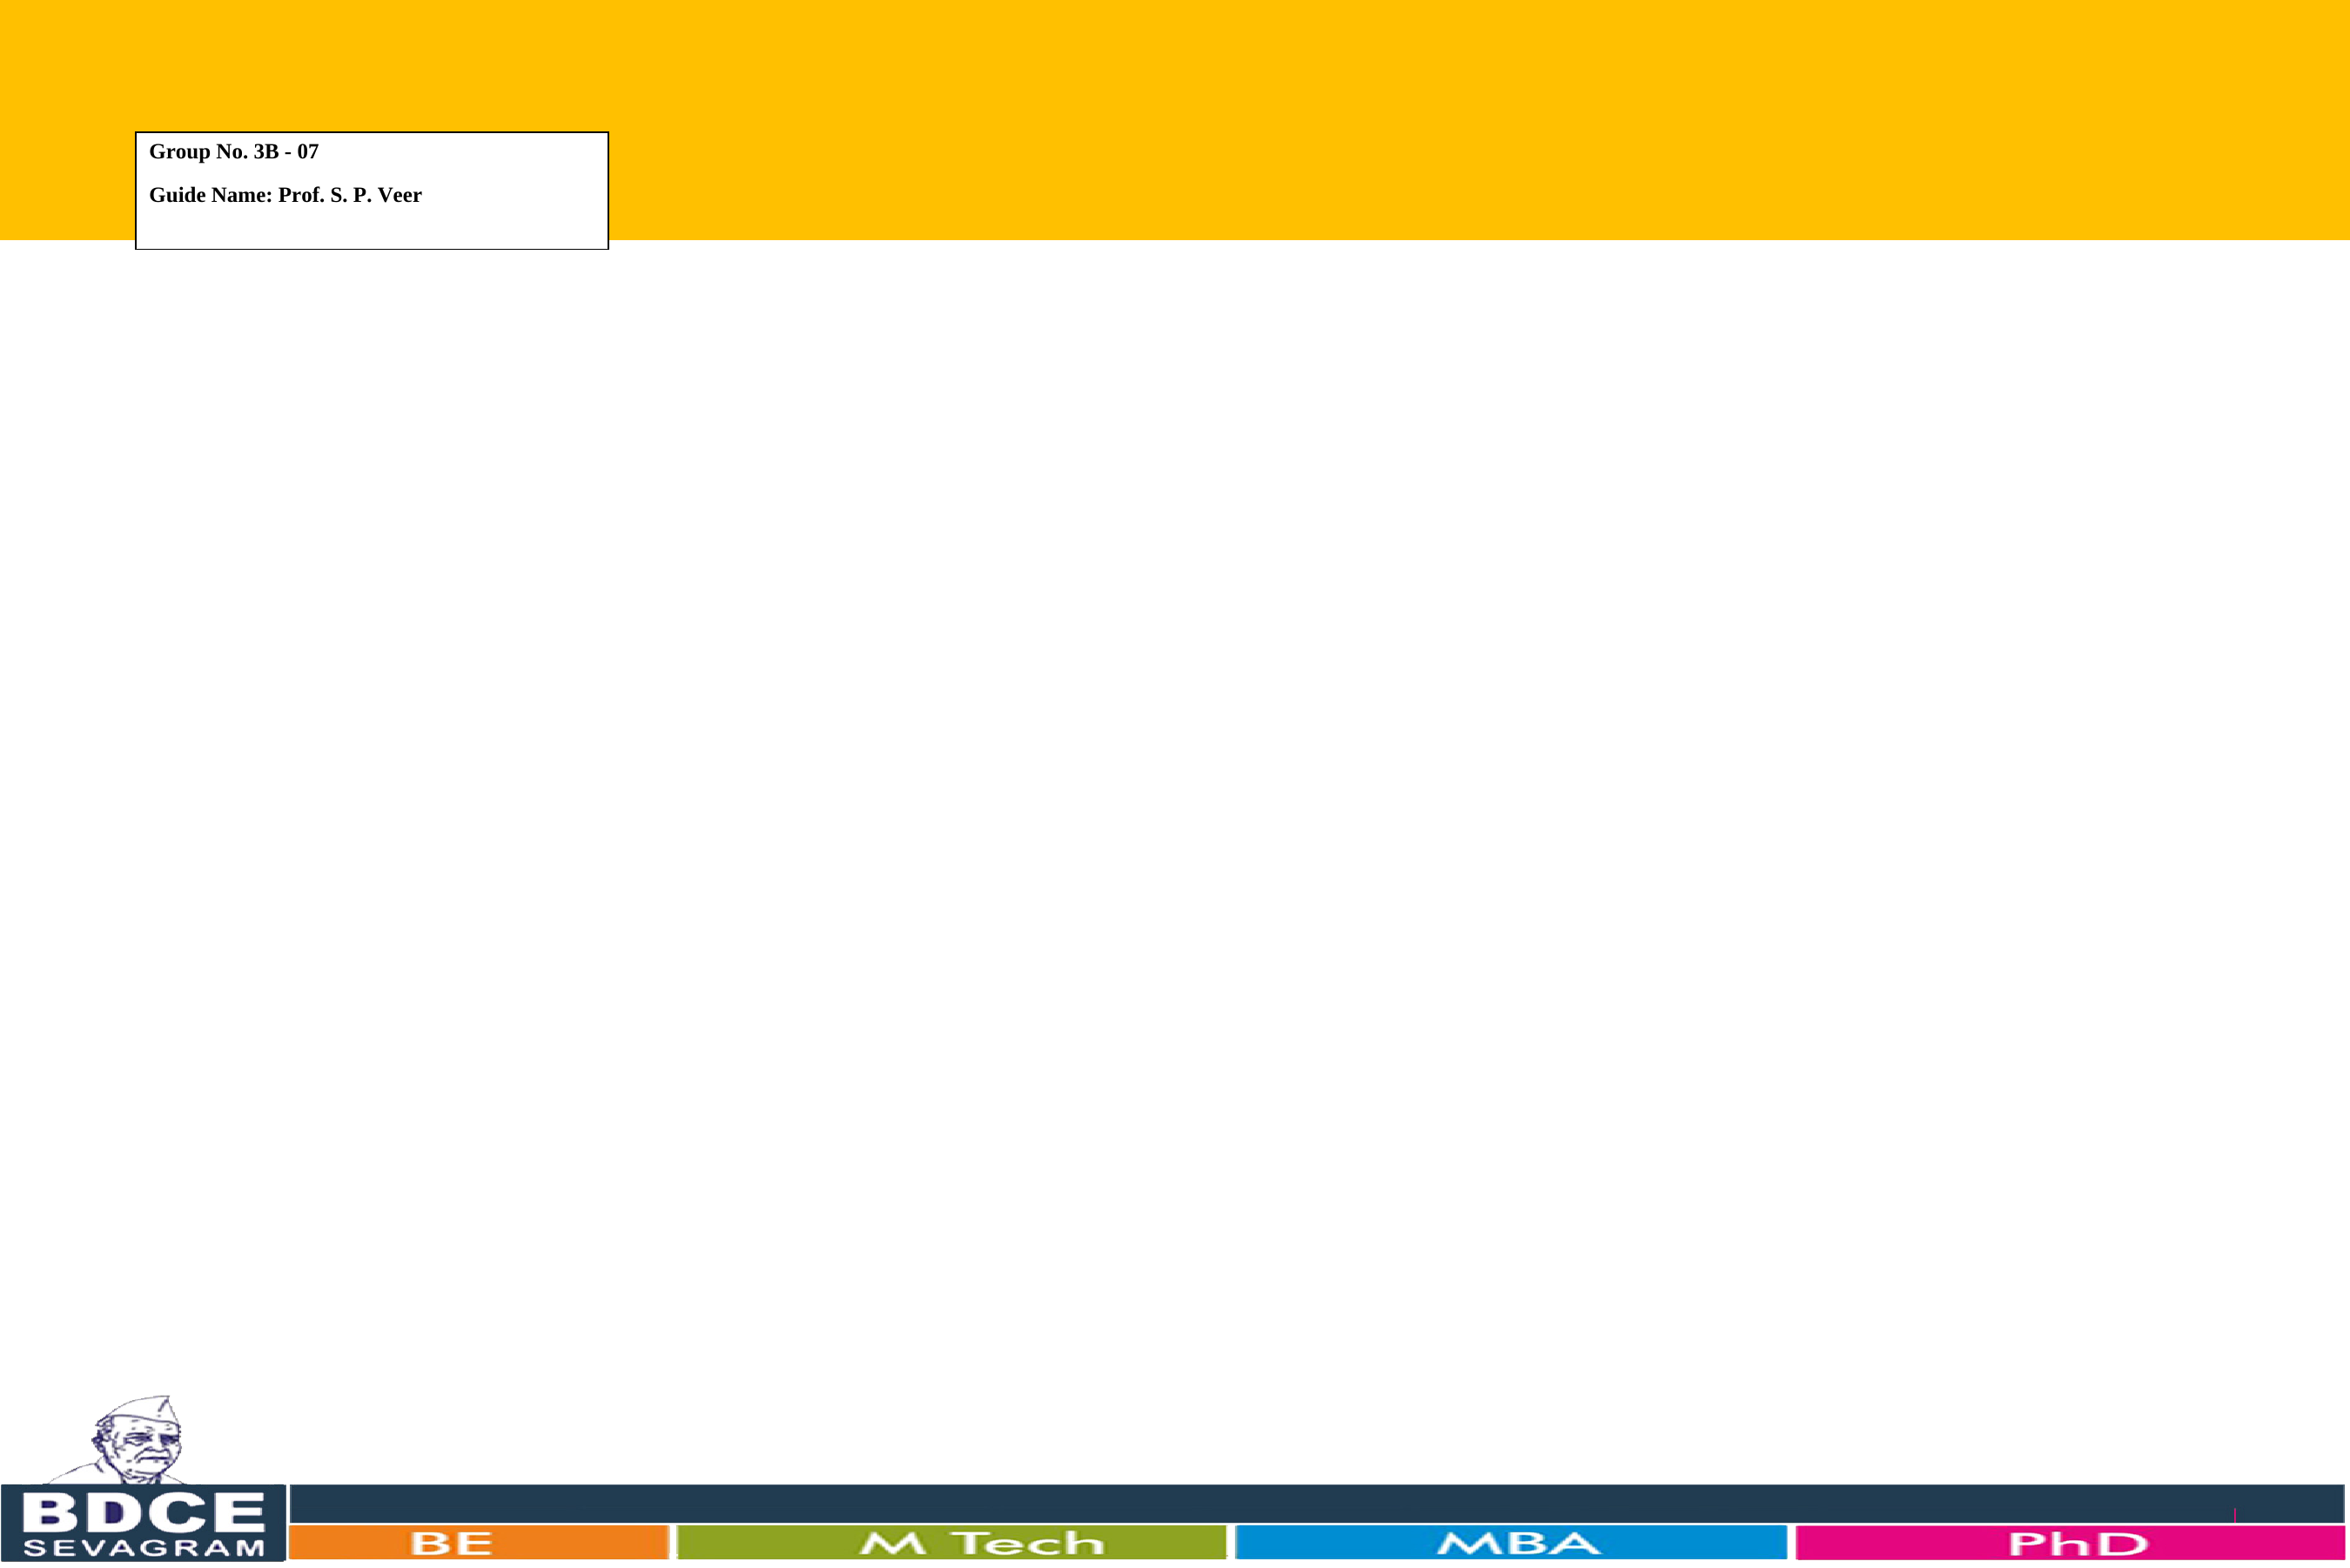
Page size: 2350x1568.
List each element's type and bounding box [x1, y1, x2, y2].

picture [0, 1377, 2347, 1562]
